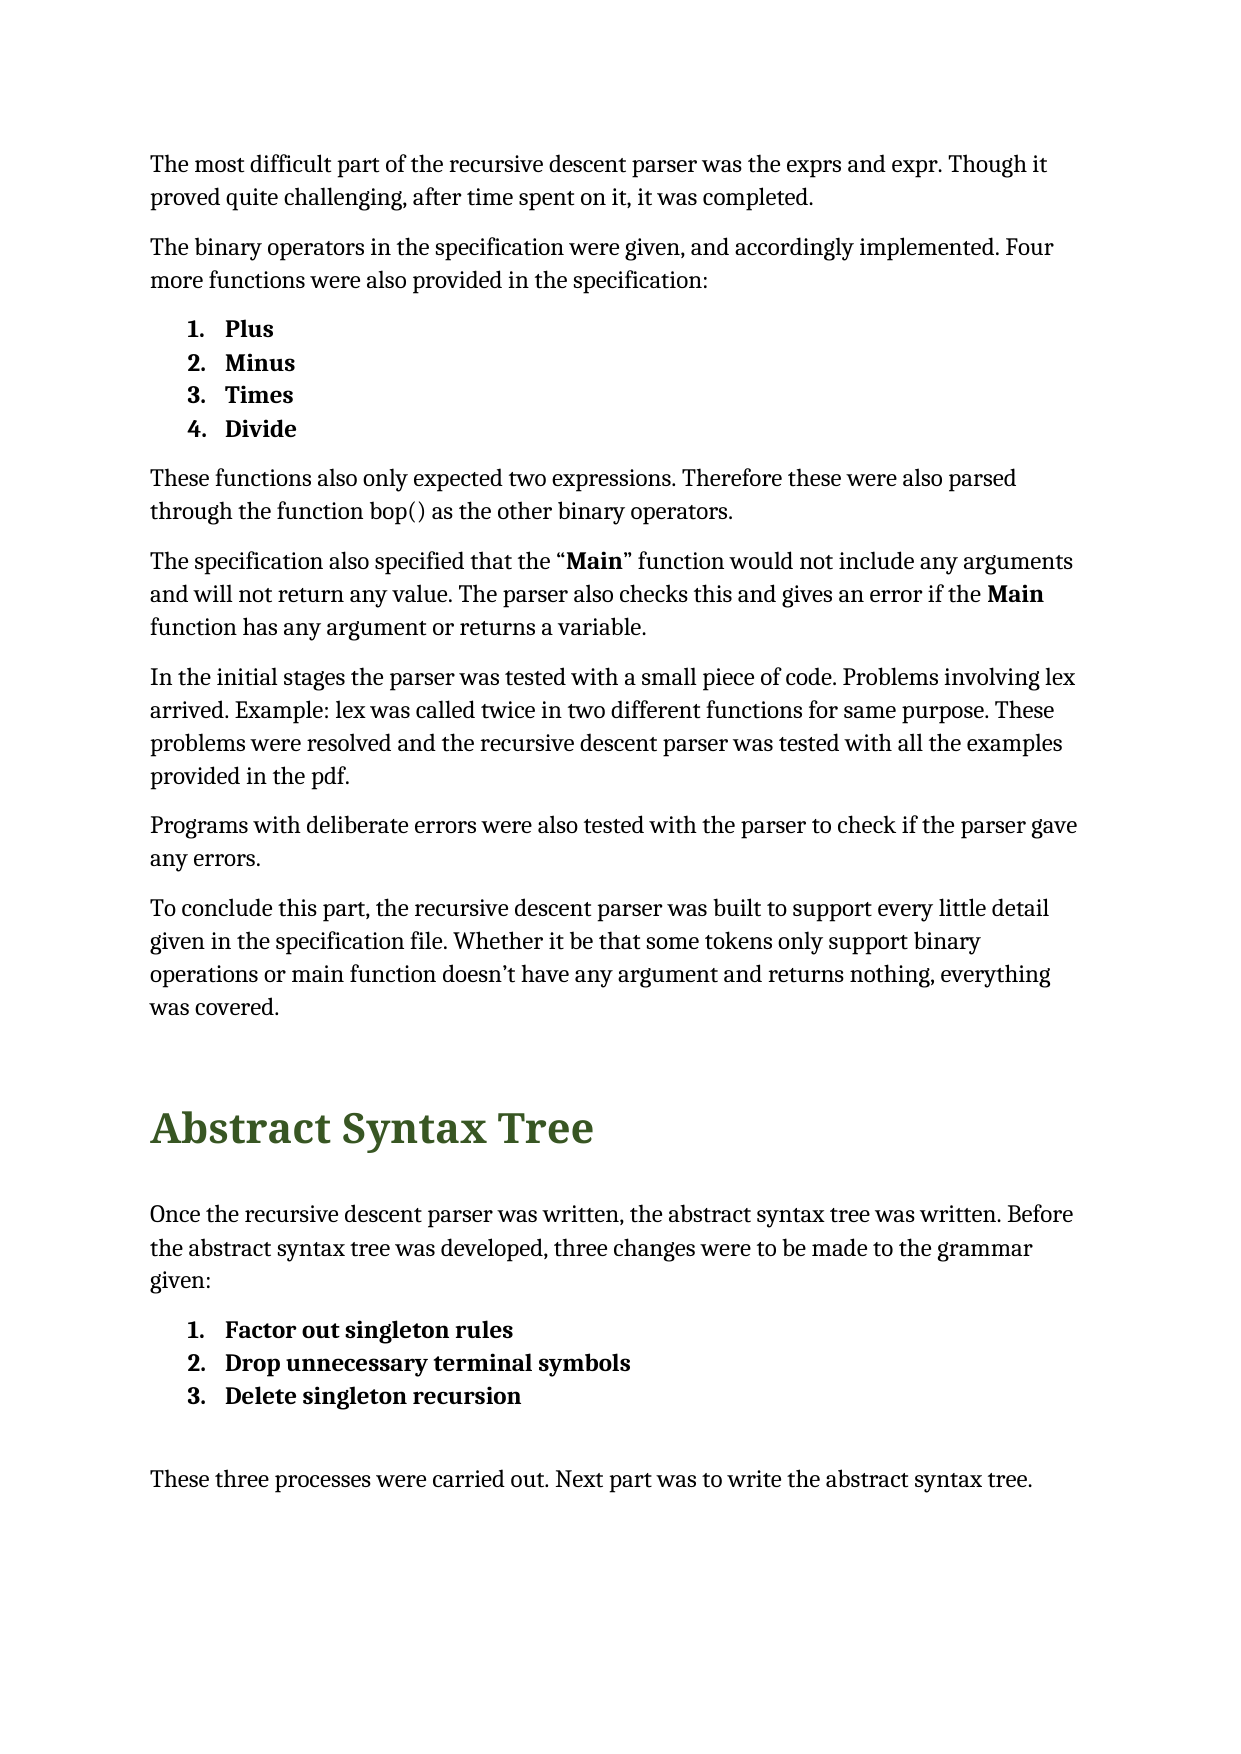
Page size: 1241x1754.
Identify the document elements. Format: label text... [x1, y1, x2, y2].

text The binary operators in the specification were given, and accordingly implemented. Four more functions were also provided in the specification: [150, 233, 1090, 294]
text Abstract Syntax Tree [150, 1099, 1090, 1155]
list Drop unnecessary terminal symbols [187, 1349, 1090, 1378]
list Minus [187, 348, 1090, 377]
list Times [187, 381, 1090, 410]
list Factor out singleton rules [187, 1316, 1090, 1345]
text In the initial stages the parser was tested with a small piece of code. Problems involving lex arrived. Example: lex was called twice in two different functions for same purpose. These problems were resolved and the recursive descent parser was tested with all the examples provided in the pdf. [150, 663, 1090, 790]
list Delete singleton recursion [187, 1382, 1090, 1411]
text Once the recursive descent parser was written, the abstract syntax tree was written. Before the abstract syntax tree was developed, three changes were to be made to the grammar given: [150, 1200, 1090, 1295]
text These functions also only expected two expressions. Therefore these were also parsed through the function bop() as the other binary operators. [150, 464, 1090, 526]
text These three processes were carried out. Next part was to write the abstract syntax tree. [150, 1465, 1090, 1494]
text The specification also specified that the “Main” function would not include any arguments and will not return any value. The parser also checks this and gives an error if the Main function has any argument or returns a variable. [150, 547, 1090, 642]
text Programs with deliberate errors were also tested with the parser to check if the parser gave any errors. [150, 811, 1090, 873]
text The most difficult part of the recursive descent parser was the exprs and expr. Though it proved quite challenging, after time spent on it, it was completed. [150, 150, 1090, 212]
text To conclude this part, the recursive descent parser was built to support every little detail given in the specification file. Whether it be that some tokens only support binary operations or main function doesn’t have any argument and returns nothing, everything was covered. [150, 894, 1090, 1022]
list Divide [187, 414, 1090, 443]
list Plus [187, 315, 1090, 344]
